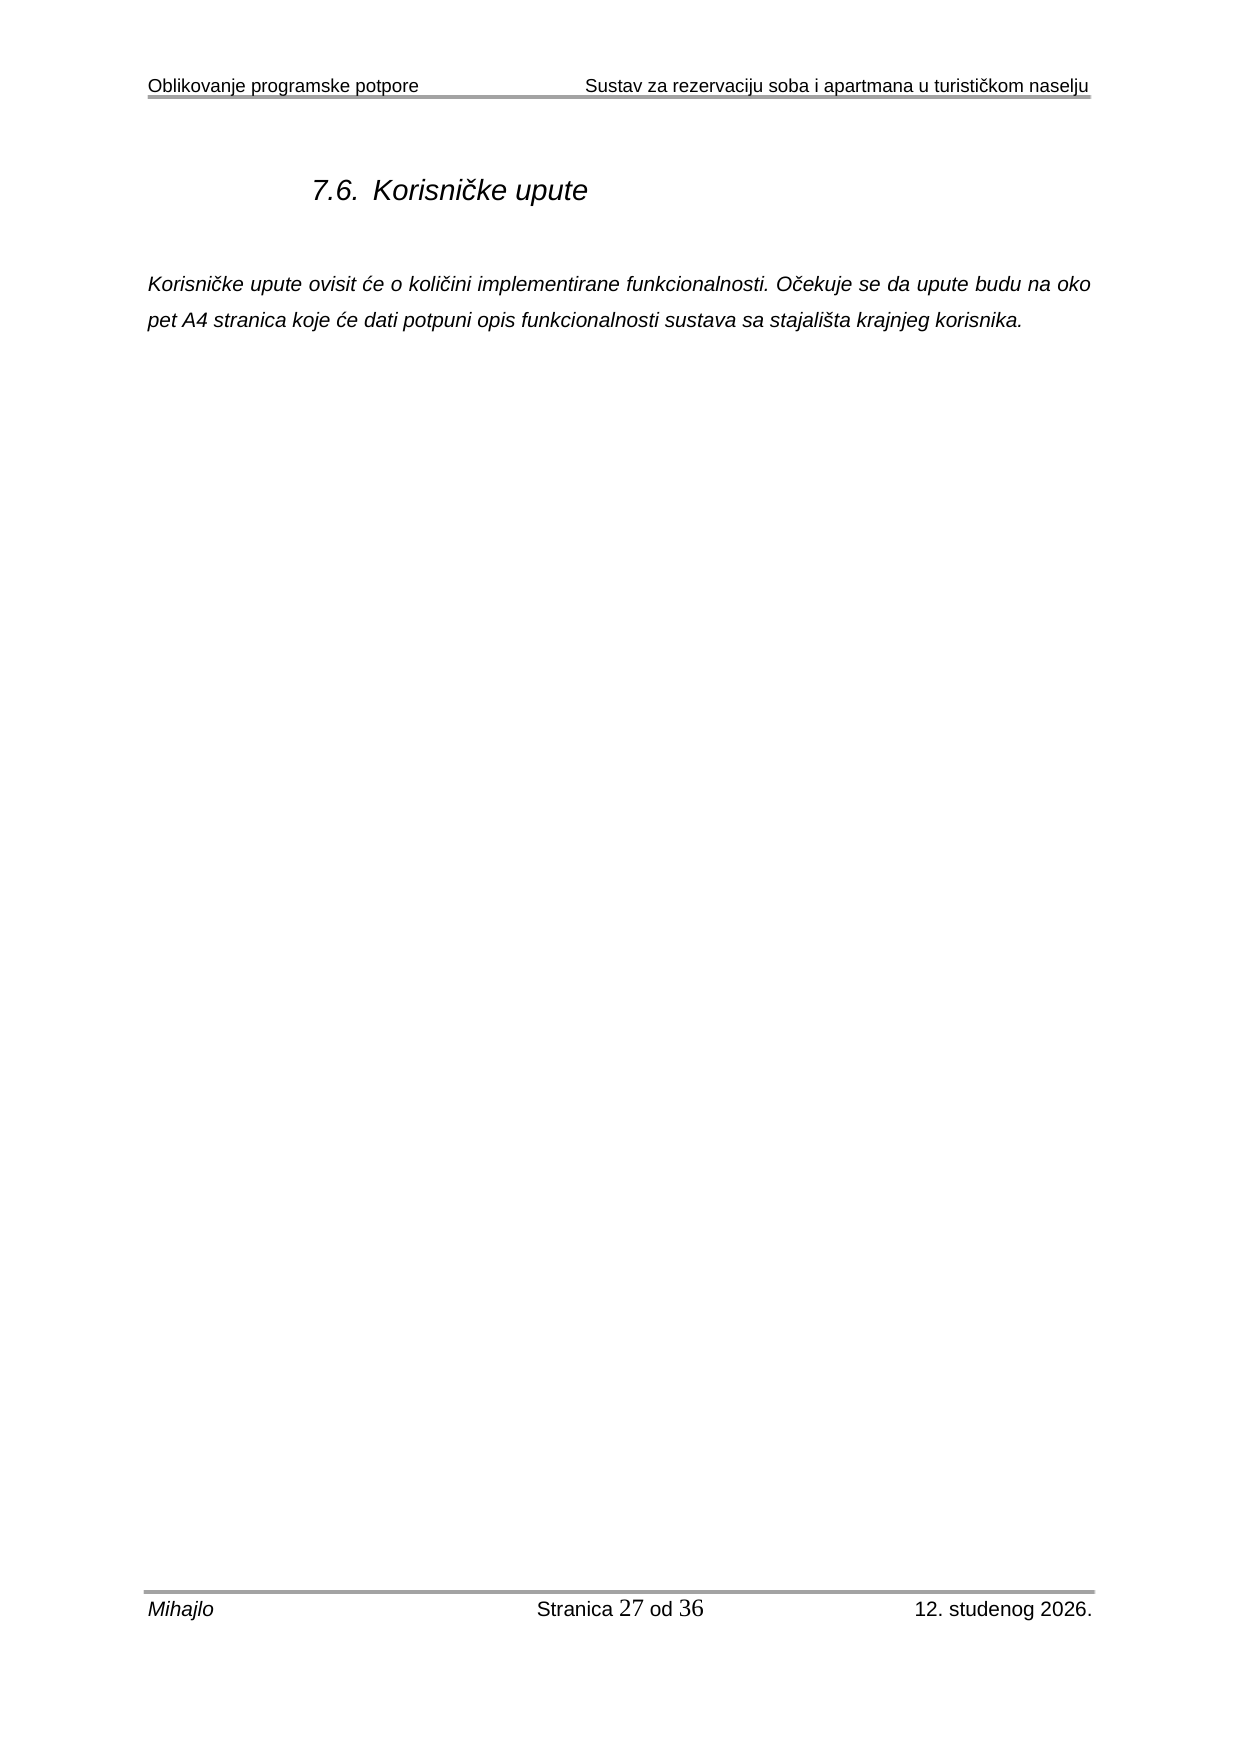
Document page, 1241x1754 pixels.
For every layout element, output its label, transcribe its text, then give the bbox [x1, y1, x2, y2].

subtitle Korisničke upute [252, 173, 1093, 206]
picture [147, 95, 1092, 99]
text Korisničke upute ovisit će o količini implementirane funkcionalnosti. Očekuje se da upute budu na oko pet A4 stranica koje će dati potpuni opis funkcionalnosti sustava sa stajališta krajnjeg korisnika. [148, 272, 1093, 332]
picture [143, 1590, 1096, 1594]
